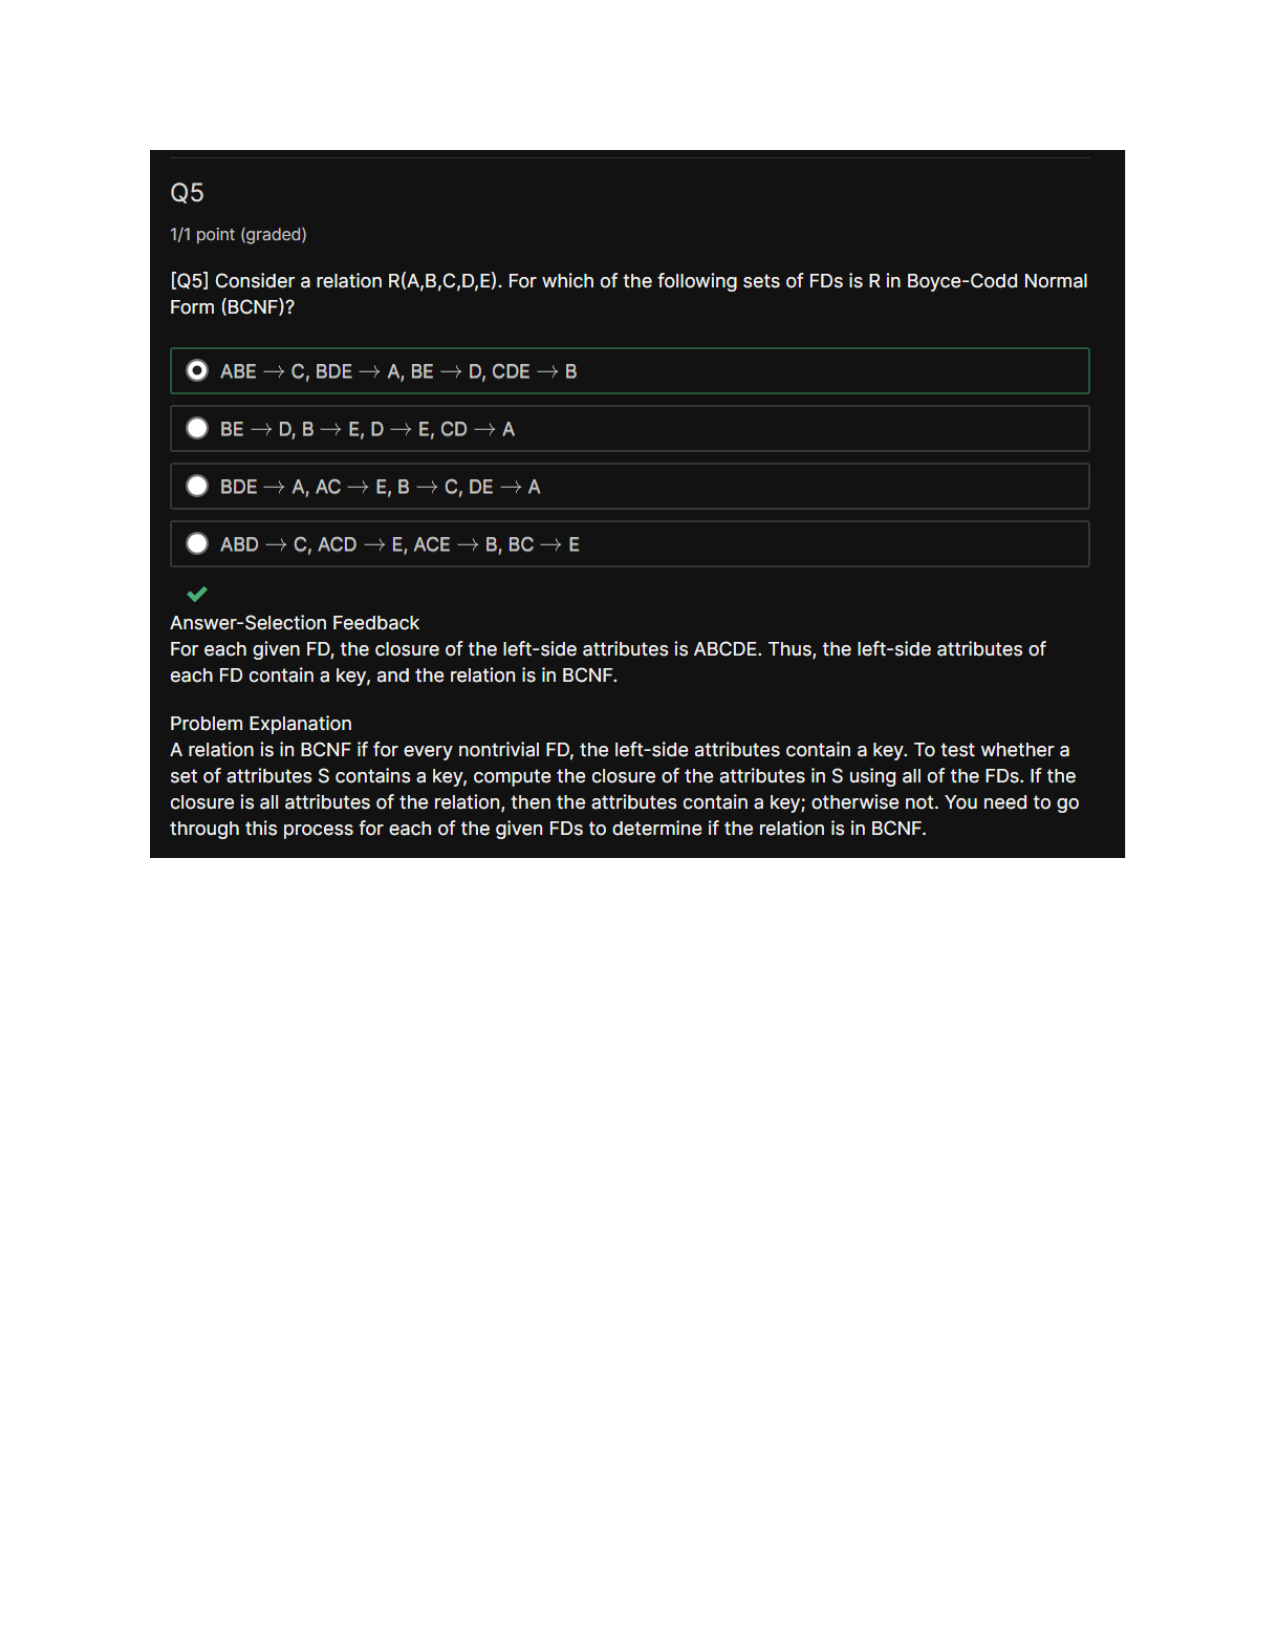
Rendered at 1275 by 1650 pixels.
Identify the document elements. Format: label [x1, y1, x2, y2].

picture [150, 150, 1125, 858]
